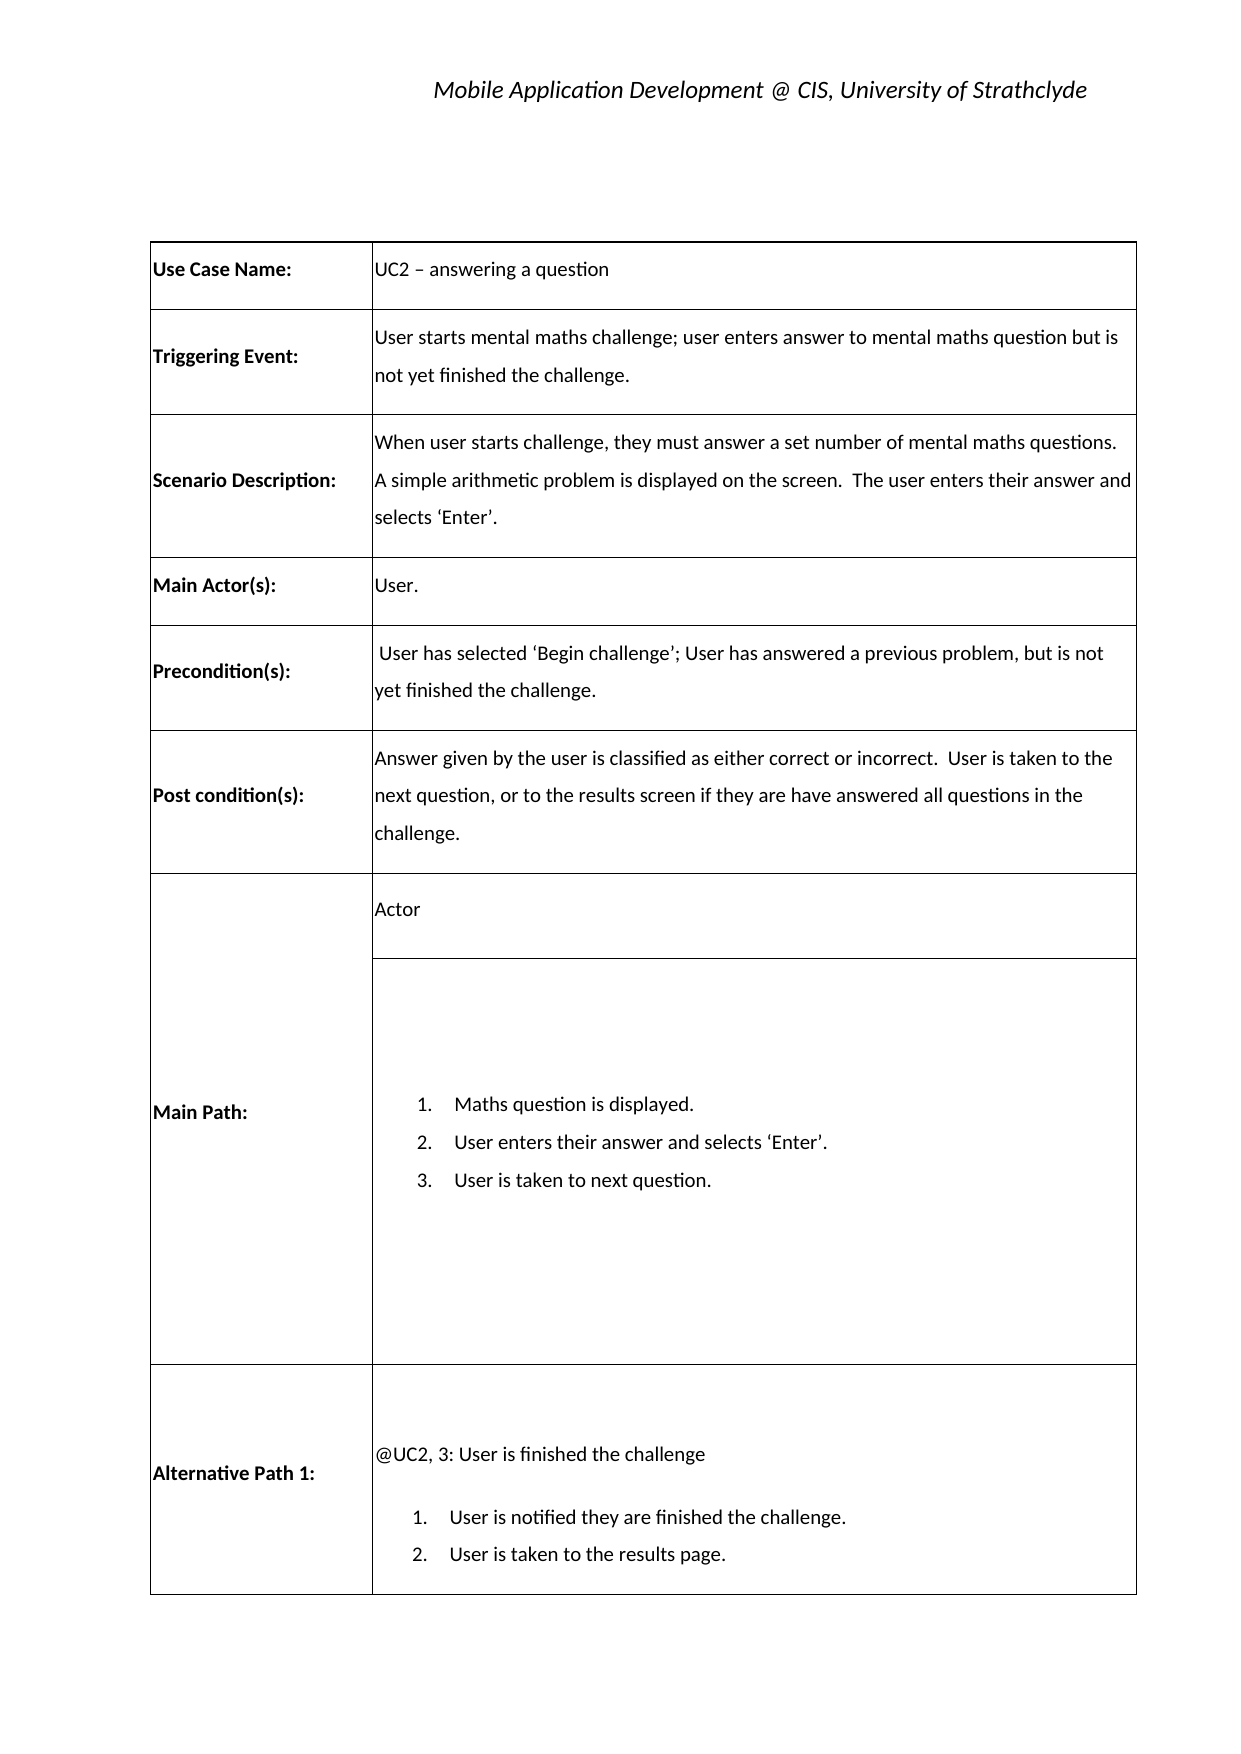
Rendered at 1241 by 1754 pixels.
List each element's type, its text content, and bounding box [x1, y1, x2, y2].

table_cell Alternative Path 1: [151, 1365, 372, 1594]
table_cell Scenario Description: [151, 415, 372, 557]
table_cell @UC2, 3: User is finished the challenge User is notified they are finished the challenge. User is taken to the results page. [373, 1365, 1136, 1594]
table_cell User starts mental maths challenge; user enters answer to mental maths question but is not yet finished the challenge. [373, 310, 1136, 414]
table_cell Actor [373, 874, 1136, 958]
table_cell Answer given by the user is classified as either correct or incorrect. User is taken to the next question, or to the results screen if they are have answered all questions in the challenge. [373, 731, 1136, 873]
table_header Use Case Name: [151, 243, 372, 309]
table_cell Maths question is displayed. User enters their answer and selects ‘Enter’. User is taken to next question. [373, 959, 1136, 1364]
table_cell Post condition(s): [151, 731, 372, 873]
table_cell Main Actor(s): [151, 558, 372, 625]
table_cell When user starts challenge, they must answer a set number of mental maths questions. A simple arithmetic problem is displayed on the screen. The user enters their answer and selects ‘Enter’. [373, 415, 1136, 557]
table_cell Triggering Event: [151, 310, 372, 414]
table_cell Main Path: [151, 874, 372, 1364]
table_header UC2 – answering a question [373, 243, 1136, 309]
table_cell User has selected ‘Begin challenge’; User has answered a previous problem, but is not yet finished the challenge. [373, 626, 1136, 730]
table_cell Precondition(s): [151, 626, 372, 730]
table_cell User. [373, 558, 1136, 625]
